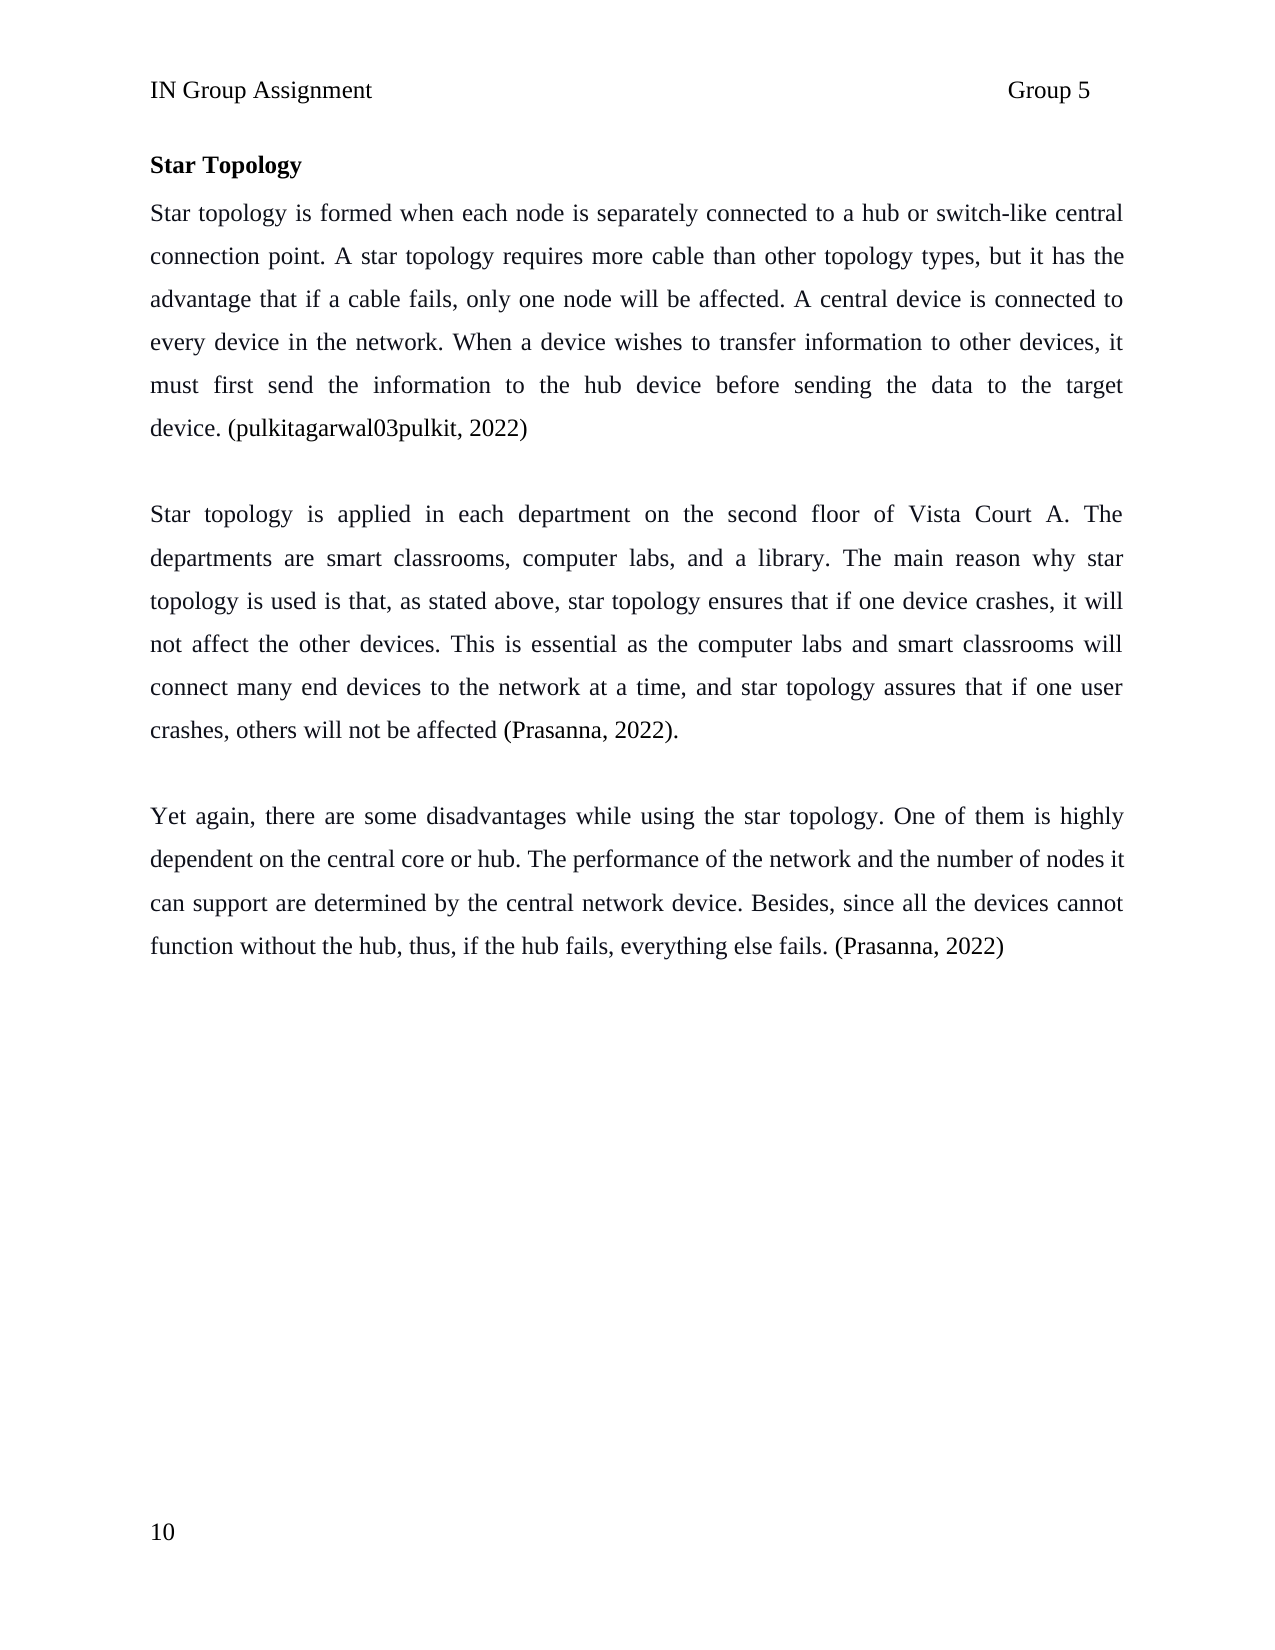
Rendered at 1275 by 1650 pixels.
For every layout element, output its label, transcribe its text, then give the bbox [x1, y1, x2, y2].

text Star topology is formed when each node is separately connected to a hub or switch-like central connection point. A star topology requires more cable than other topology types, but it has the advantage that if a cable fails, only one node will be affected. A central device is connected to every device in the network. When a device wishes to transfer information to other devices, it must first send the information to the hub device before sending the data to the target device. (pulkitagarwal03pulkit, 2022) [150, 198, 1125, 442]
text Star topology is applied in each department on the second floor of Vista Court A. The departments are smart classrooms, computer labs, and a library. The main reason why star topology is used is that, as stated above, star topology ensures that if one device crashes, it will not affect the other devices. This is essential as the computer labs and smart classrooms will connect many end devices to the network at a time, and star topology assures that if one user crashes, others will not be affected (Prasanna, 2022). [150, 499, 1125, 744]
text Star Topology [150, 150, 1125, 179]
text Yet again, there are some disadvantages while using the star topology. One of them is highly dependent on the central core or hub. The performance of the network and the number of nodes it can support are determined by the central network device. Besides, since all the devices cannot function without the hub, thus, if the hub fails, everything else fails. (Prasanna, 2022) [150, 801, 1125, 959]
